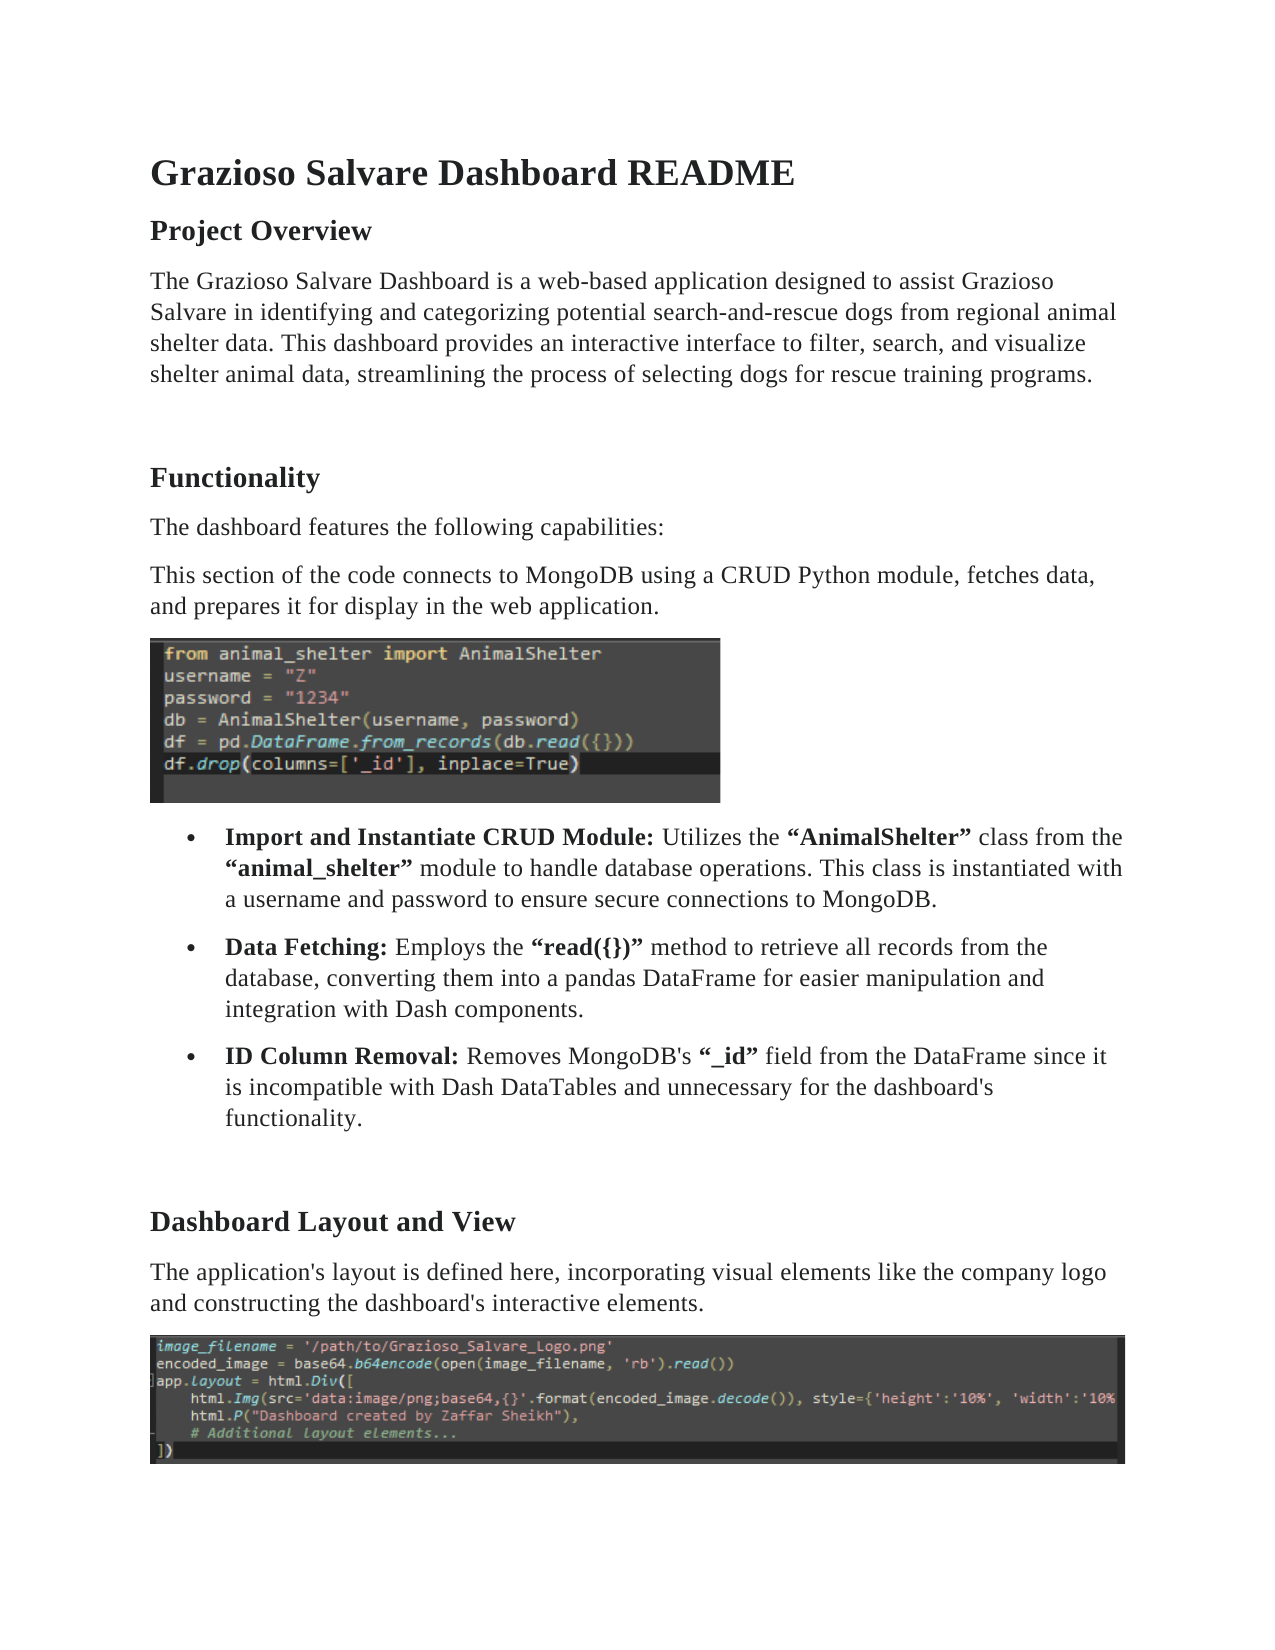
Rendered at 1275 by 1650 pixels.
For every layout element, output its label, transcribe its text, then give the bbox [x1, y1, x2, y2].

list ID Column Removal: Removes MongoDB's “_id” field from the DataFrame since it is incompatible with Dash DataTables and unnecessary for the dashboard's functionality. [187, 1041, 1125, 1132]
text The application's layout is defined here, incorporating visual elements like the company logo and constructing the dashboard's interactive elements. [150, 1257, 1125, 1317]
text Grazioso Salvare Dashboard README [150, 150, 1125, 193]
picture [150, 638, 721, 803]
text This section of the code connects to MongoDB using a CRUD Python module, fetches data, and prepares it for display in the web application. [150, 560, 1125, 620]
text Functionality [150, 460, 1125, 493]
text The Grazioso Salvare Dashboard is a web-based application designed to assist Grazioso Salvare in identifying and categorizing potential search-and-rescue dogs from regional animal shelter data. This dashboard provides an interactive interface to filter, search, and visualize shelter animal data, streamlining the process of selecting dogs for rescue training programs. [150, 266, 1125, 388]
picture [150, 1335, 1125, 1464]
text The dashboard features the following capabilities: [150, 512, 1125, 541]
list Import and Instantiate CRUD Module: Utilizes the “AnimalShelter” class from the “animal_shelter” module to handle database operations. This class is instantiated with a username and password to ensure secure connections to MongoDB. [187, 822, 1125, 913]
list Data Fetching: Employs the “read({})” method to retrieve all records from the database, converting them into a pandas DataFrame for easier manipulation and integration with Dash components. [187, 932, 1125, 1022]
text Dashboard Layout and View [150, 1204, 1125, 1238]
text Project Overview [150, 213, 1125, 247]
